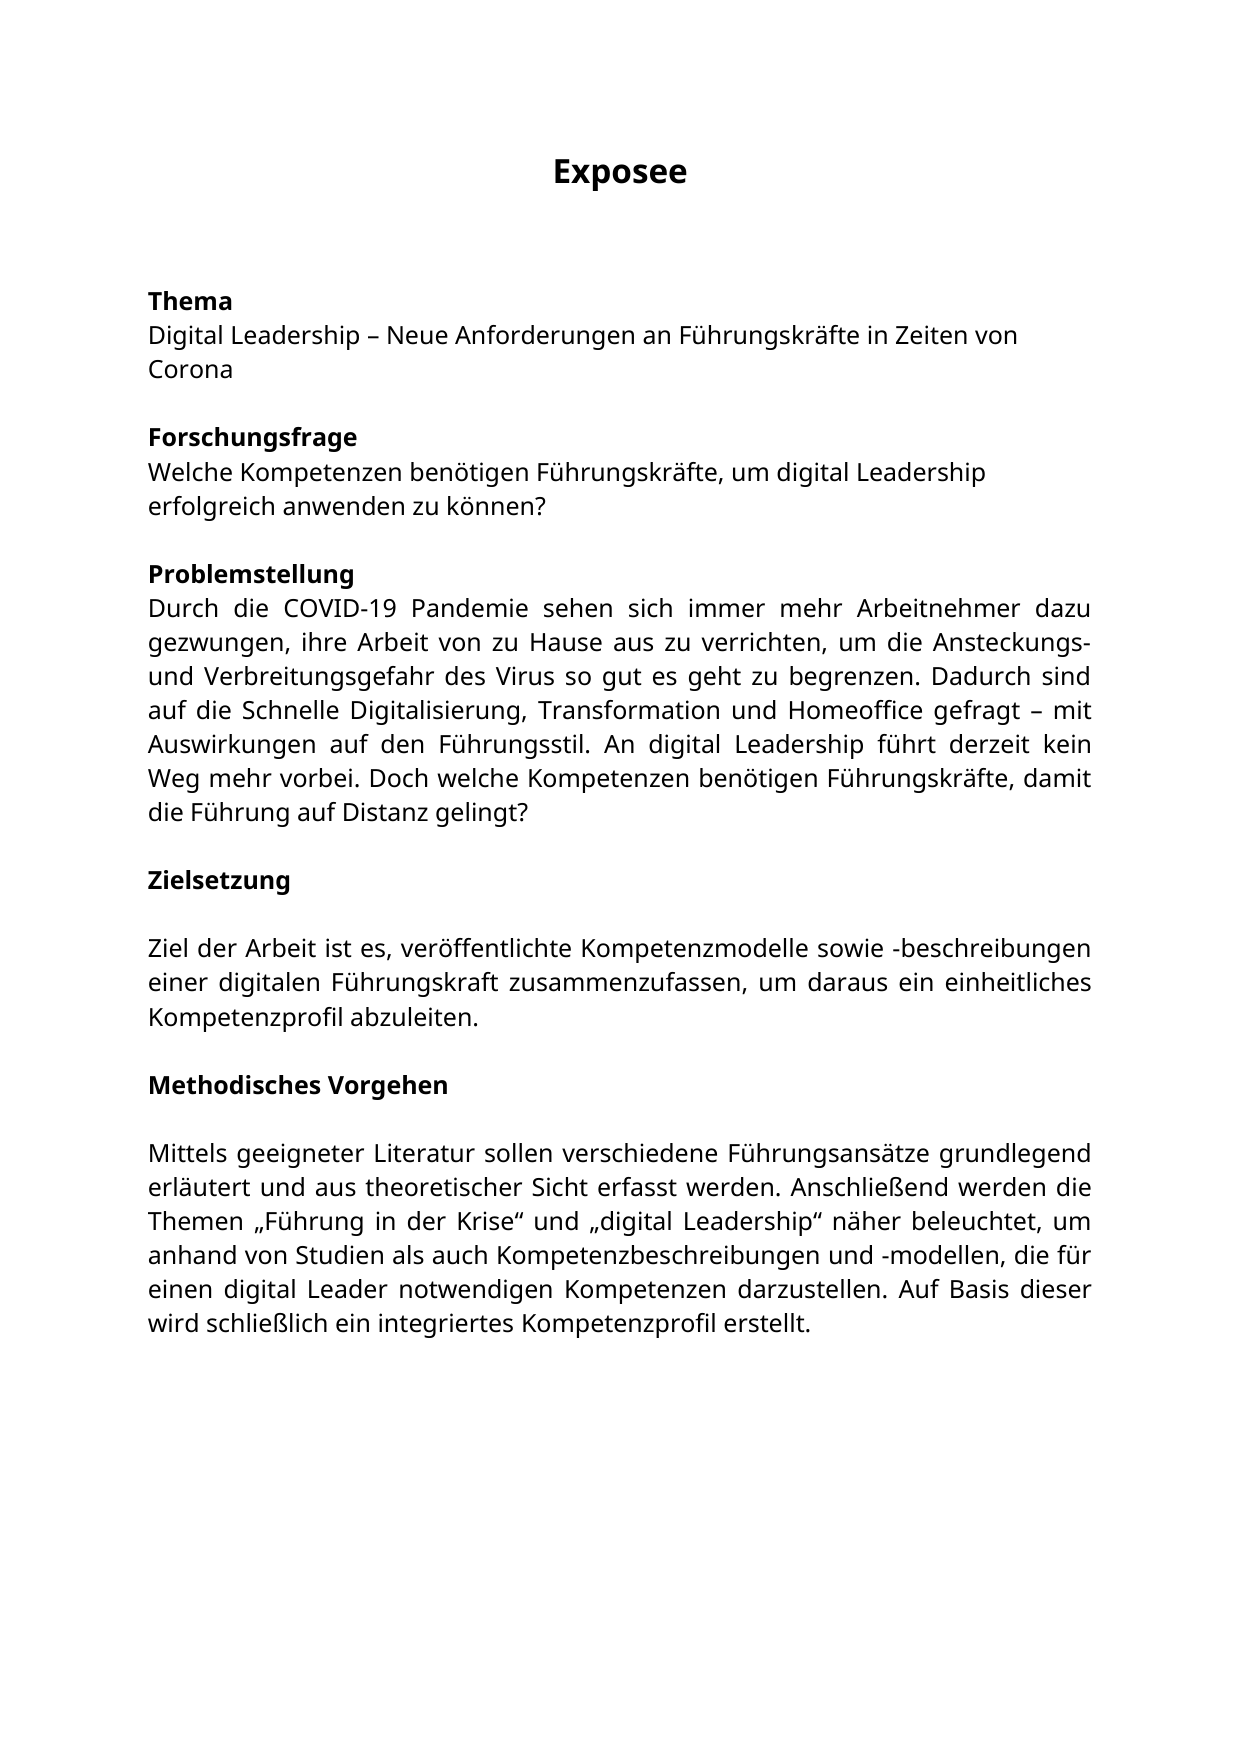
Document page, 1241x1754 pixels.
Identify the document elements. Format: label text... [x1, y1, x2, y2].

text Methodisches Vorgehen [148, 1067, 1093, 1101]
text Welche Kompetenzen benötigen Führungskräfte, um digital Leadership erfolgreich anwenden zu können? [148, 454, 1093, 522]
text Ziel der Arbeit ist es, veröffentlichte Kompetenzmodelle sowie -beschreibungen einer digitalen Führungskraft zusammenzufassen, um daraus ein einheitliches Kompetenzprofil abzuleiten. [148, 931, 1093, 1033]
text Durch die COVID-19 Pandemie sehen sich immer mehr Arbeitnehmer dazu gezwungen, ihre Arbeit von zu Hause aus zu verrichten, um die Ansteckungs- und Verbreitungsgefahr des Virus so gut es geht zu begrenzen. Dadurch sind auf die Schnelle Digitalisierung, Transformation und Homeoffice gefragt – mit Auswirkungen auf den Führungsstil. An digital Leadership führt derzeit kein Weg mehr vorbei. Doch welche Kompetenzen benötigen Führungskräfte, damit die Führung auf Distanz gelingt? [148, 590, 1093, 829]
text Zielsetzung [148, 863, 1093, 897]
text Mittels geeigneter Literatur sollen verschiedene Führungsansätze grundlegend erläutert und aus theoretischer Sicht erfasst werden. Anschließend werden die Themen „Führung in der Krise“ und „digital Leadership“ näher beleuchtet, um anhand von Studien als auch Kompetenzbeschreibungen und -modellen, die für einen digital Leader notwendigen Kompetenzen darzustellen. Auf Basis dieser wird schließlich ein integriertes Kompetenzprofil erstellt. [148, 1135, 1093, 1340]
text Thema [148, 284, 1093, 318]
text Digital Leadership – Neue Anforderungen an Führungskräfte in Zeiten von Corona [148, 318, 1093, 386]
text Forschungsfrage [148, 420, 1093, 454]
text Exposee [148, 148, 1093, 193]
text Problemstellung [148, 556, 1093, 590]
